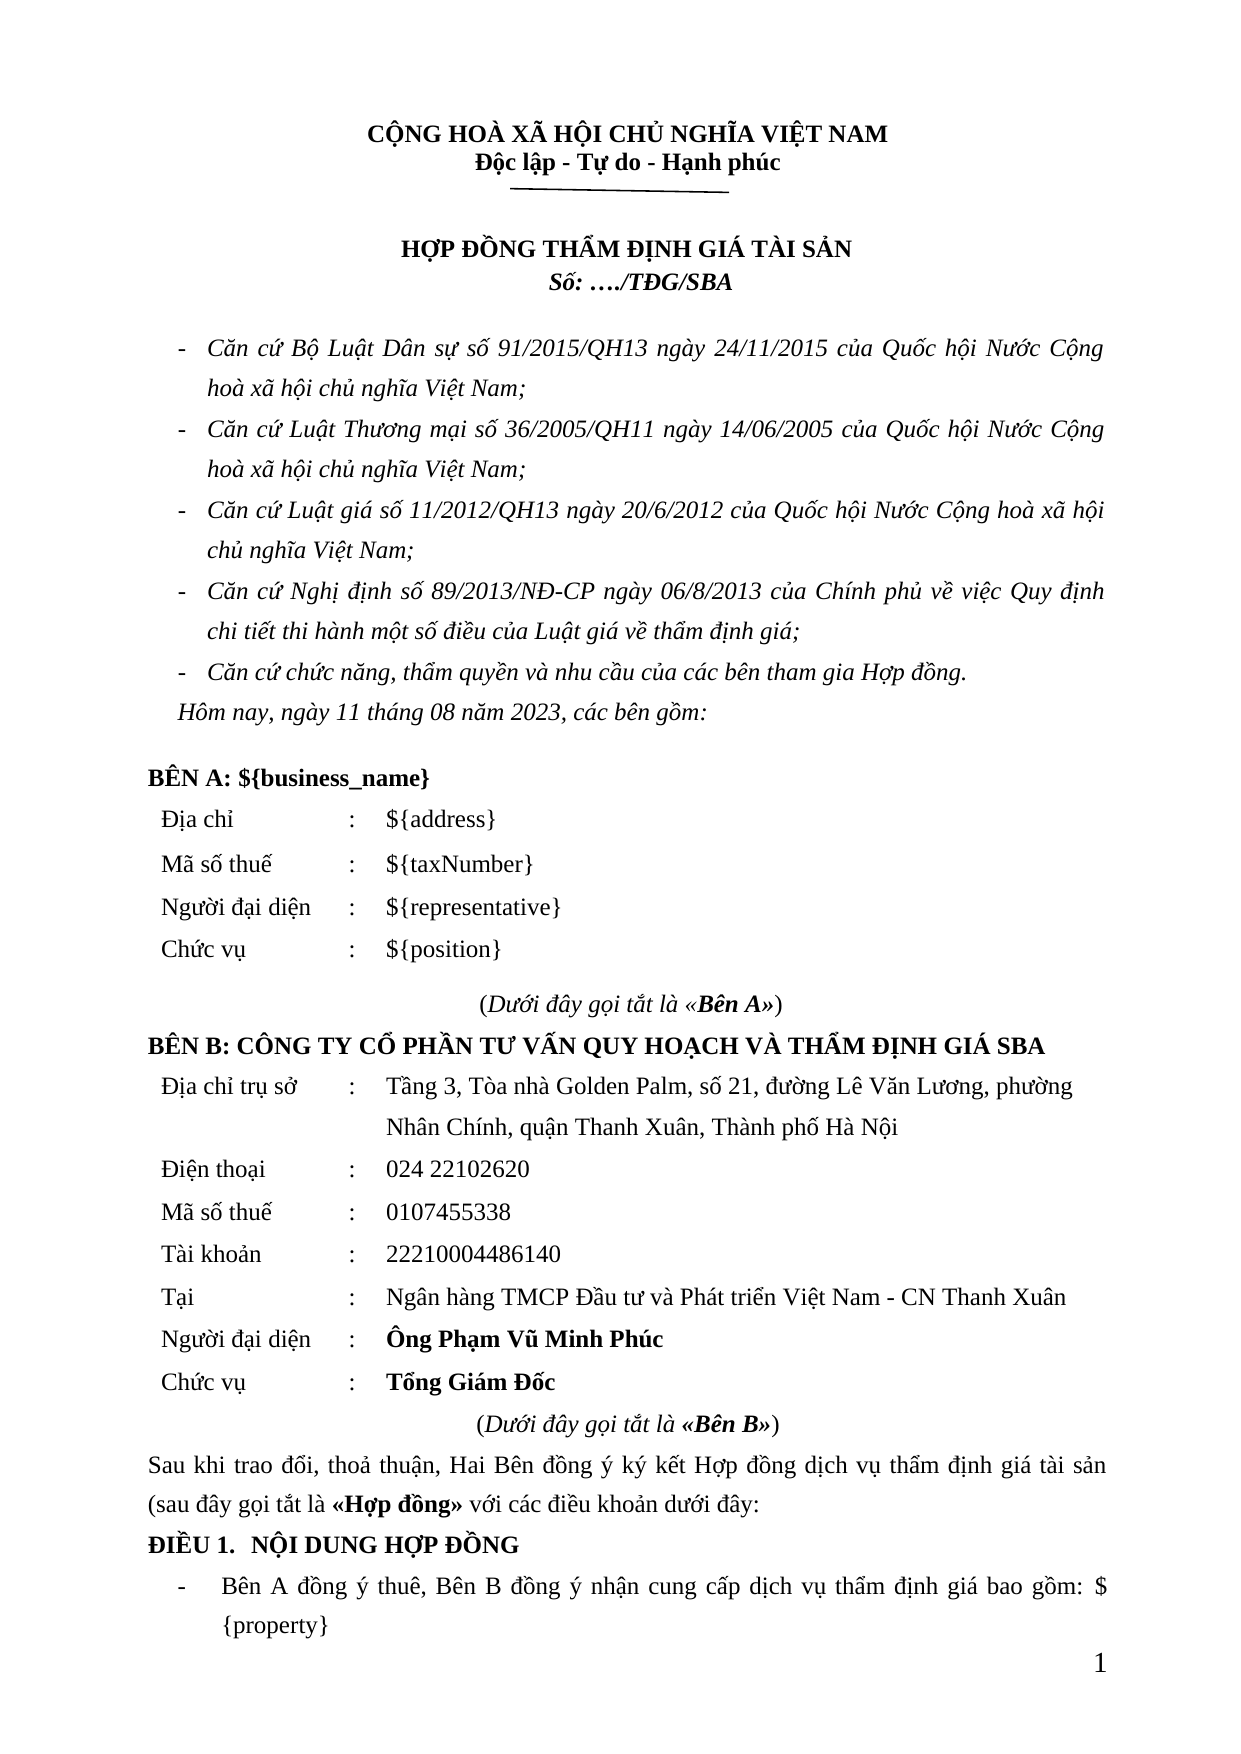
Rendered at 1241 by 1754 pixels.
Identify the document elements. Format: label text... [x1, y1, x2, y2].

table_cell : [337, 1154, 374, 1197]
table_cell Người đại diện [150, 892, 337, 934]
list Căn cứ Nghị định số 89/2013/NĐ-CP ngày 06/8/2013 của Chính phủ về việc Quy định chi tiết thi hành một số điều của Luật giá về thẩm định giá; [178, 576, 1107, 645]
table_cell Tổng Giám Đốc [375, 1367, 1124, 1409]
list Căn cứ Luật giá số 11/2012/QH13 ngày 20/6/2012 của Quốc hội Nước Cộng hoà xã hội chủ nghĩa Việt Nam; [178, 495, 1107, 564]
table_cell Điện thoại [150, 1154, 337, 1197]
table_cell Mã số thuế [150, 1197, 337, 1239]
table_cell 024 22102620 [375, 1154, 1124, 1197]
table_cell : [337, 1282, 374, 1324]
list Căn cứ Bộ Luật Dân sự số 91/2015/QH13 ngày 24/11/2015 của Quốc hội Nước Cộng hoà xã hội chủ nghĩa Việt Nam; [178, 333, 1107, 402]
text Độc lập - Tự do - Hạnh phúc [148, 147, 1107, 176]
table_header : [337, 1071, 374, 1154]
table_cell Mã số thuế [150, 850, 337, 892]
list Căn cứ chức năng, thẩm quyền và nhu cầu của các bên tham gia Hợp đồng. [178, 657, 1107, 686]
table_cell : [337, 850, 374, 892]
text BÊN A: ${business_name} [148, 763, 1107, 792]
table_cell 0107455338 [375, 1197, 1124, 1239]
table_cell ${position} [375, 935, 1134, 977]
text HỢP ĐỒNG THẨM ĐỊNH GIÁ TÀI SẢN [148, 234, 1105, 262]
text Hôm nay, ngày 11 tháng 08 năm 2023, các bên gồm: [148, 697, 1107, 726]
text (Dưới đây gọi tắt là «Bên A») [148, 989, 1107, 1018]
table_cell Chức vụ [150, 935, 337, 977]
list NỘI DUNG HỢP ĐỒNG [148, 1530, 1107, 1559]
text (Dưới đây gọi tắt là «Bên B») [148, 1409, 1107, 1438]
table_cell Ngân hàng TMCP Đầu tư và Phát triển Việt Nam - CN Thanh Xuân [375, 1282, 1124, 1324]
text CỘNG HOÀ XÃ HỘI CHỦ NGHĨA VIỆT NAM [148, 119, 1107, 147]
table_cell : [337, 1367, 374, 1409]
table_cell : [337, 1197, 374, 1239]
list Bên A đồng ý thuê, Bên B đồng ý nhận cung cấp dịch vụ thẩm định giá bao gồm: ${property} [177, 1571, 1107, 1638]
text Số: …./TĐG/SBA [148, 267, 930, 296]
table_cell ${taxNumber} [375, 850, 1134, 892]
table_header Địa chỉ [150, 804, 337, 849]
table_cell : [337, 935, 374, 977]
table_header : [337, 804, 374, 849]
table_cell : [337, 1239, 374, 1282]
table_cell Người đại diện [150, 1324, 337, 1367]
list Căn cứ Luật Thương mại số 36/2005/QH11 ngày 14/06/2005 của Quốc hội Nước Cộng hoà xã hội chủ nghĩa Việt Nam; [178, 414, 1107, 483]
table_cell Chức vụ [150, 1367, 337, 1409]
table_header Địa chỉ trụ sở [150, 1071, 337, 1154]
table_cell 22210004486140 [375, 1239, 1124, 1282]
table_cell : [337, 1324, 374, 1367]
table_header Tầng 3, Tòa nhà Golden Palm, số 21, đường Lê Văn Lương, phường Nhân Chính, quận Thanh Xuân, Thành phố Hà Nội [375, 1071, 1124, 1154]
table_cell Tại [150, 1282, 337, 1324]
text BÊN B: CÔNG TY CỔ PHẦN TƯ VẤN QUY HOẠCH VÀ THẨM ĐỊNH GIÁ SBA [148, 1031, 1107, 1059]
table_cell Ông Phạm Vũ Minh Phúc [375, 1324, 1124, 1367]
table_cell : [337, 892, 374, 934]
table_header ${address} [375, 804, 1134, 849]
table_cell Tài khoản [150, 1239, 337, 1282]
table_cell ${representative} [375, 892, 1134, 934]
